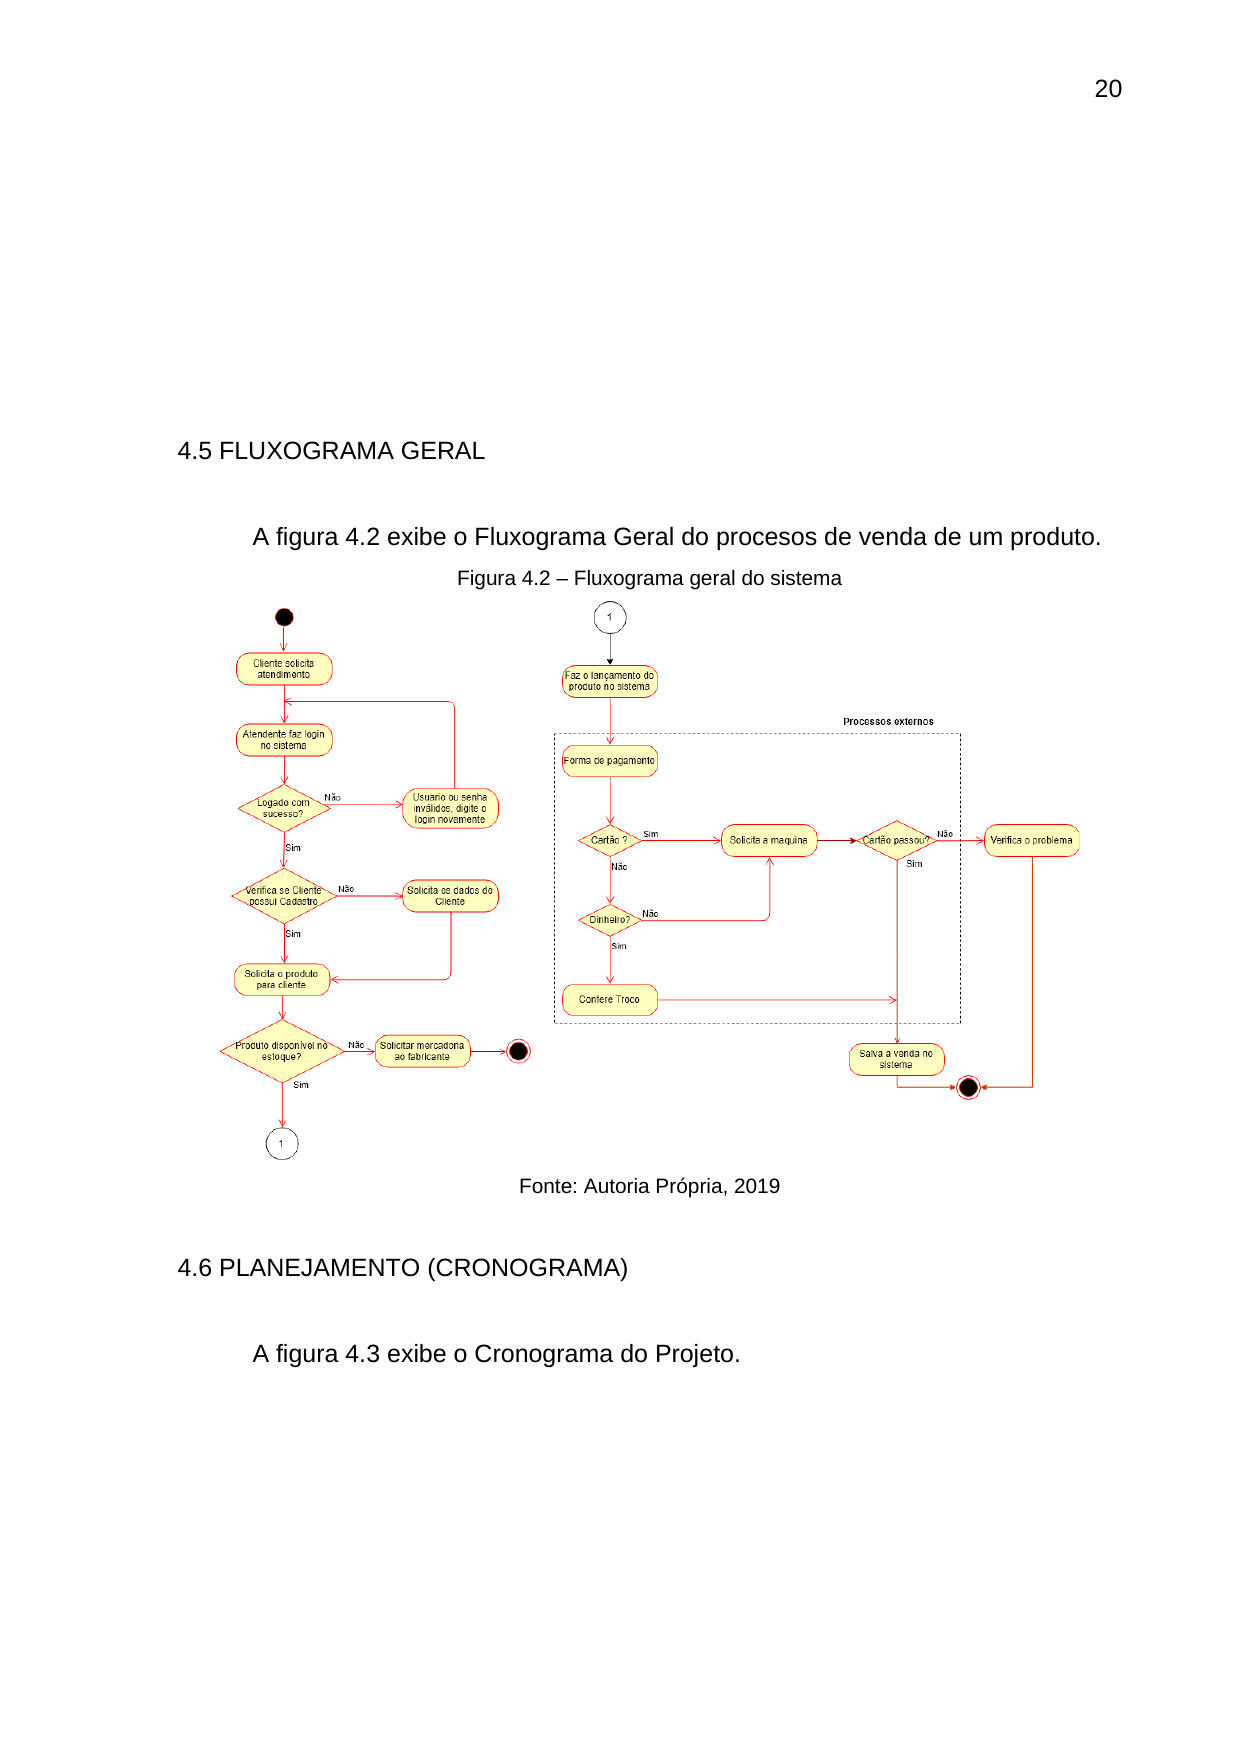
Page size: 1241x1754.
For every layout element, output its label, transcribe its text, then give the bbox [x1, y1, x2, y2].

picture [219, 601, 1080, 1160]
text Figura 4.2 – Fluxograma geral do sistema [177, 565, 1122, 589]
text Fonte: Autoria Própria, 2019 [177, 1174, 1122, 1198]
subtitle 4.5 FLUXOGRAMA GERAL [177, 436, 1122, 465]
text A figura 4.2 exibe o Fluxograma Geral do procesos de venda de um produto. [177, 522, 1122, 551]
text A figura 4.3 exibe o Cronograma do Projeto. [177, 1339, 1122, 1368]
subtitle 4.6 PLANEJAMENTO (CRONOGRAMA) [177, 1253, 1122, 1281]
